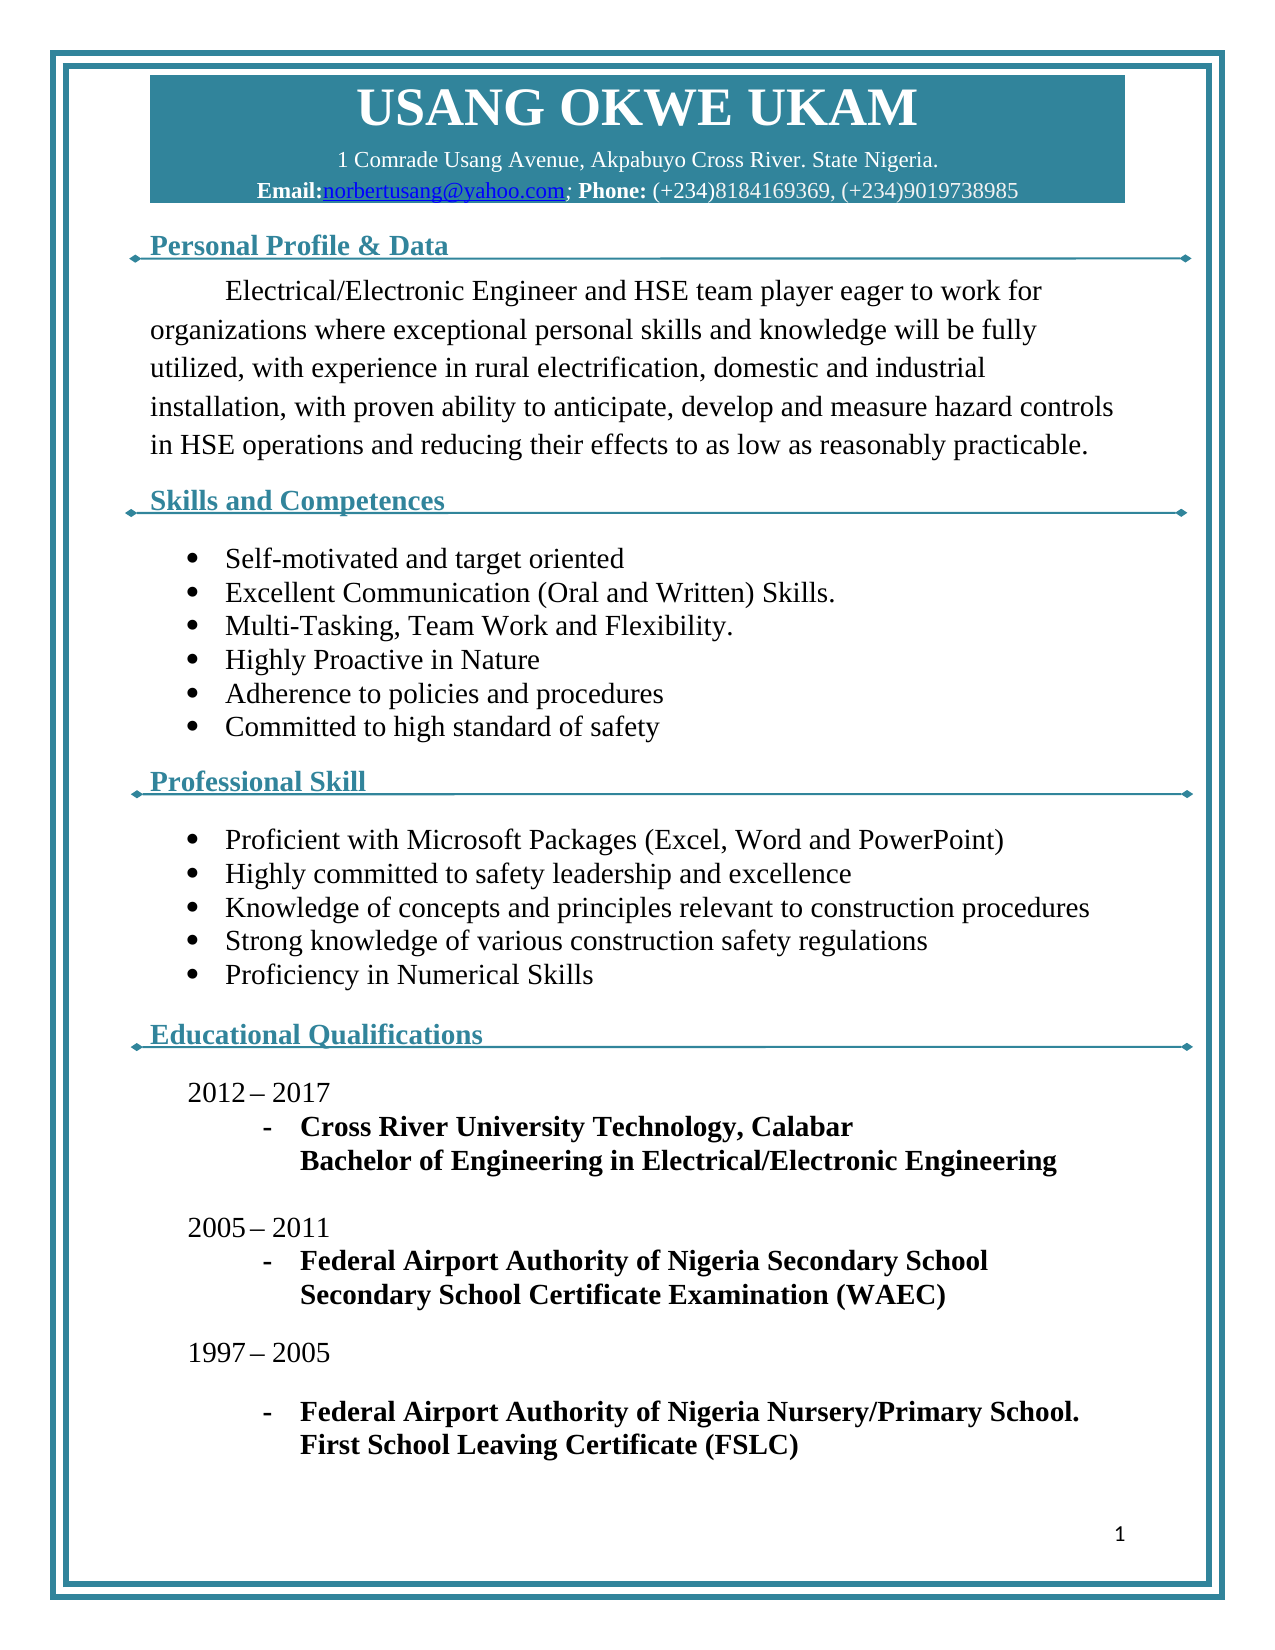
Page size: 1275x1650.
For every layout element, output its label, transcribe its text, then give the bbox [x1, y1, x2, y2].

list Federal Airport Authority of Nigeria Secondary School [262, 1243, 1125, 1277]
list Multi-Tasking, Team Work and Flexibility. [187, 608, 1125, 642]
text USANG OKWE UKAM [150, 75, 1125, 137]
list Adherence to policies and procedures [187, 676, 1125, 709]
list – 2005 [187, 1335, 1125, 1369]
list Knowledge of concepts and principles relevant to construction procedures [187, 890, 1125, 923]
text Professional Skill [150, 764, 1125, 793]
text Email:norbertusang@yahoo.com; Phone: (+234)8184169369, (+234)9019738985 [150, 177, 1125, 203]
text Bachelor of Engineering in Electrical/Electronic Engineering [225, 1143, 1125, 1176]
list Federal Airport Authority of Nigeria Nursery/Primary School. First School Leaving Certificate (FSLC) [262, 1394, 1125, 1461]
list Cross River University Technology, Calabar [262, 1109, 1125, 1143]
list – 2011 [187, 1210, 1125, 1243]
text Secondary School Certificate Examination (WAEC) [225, 1277, 1125, 1310]
text Personal Profile & Data [150, 228, 1125, 257]
list Excellent Communication (Oral and Written) Skills. [187, 575, 1125, 608]
list Committed to high standard of safety [187, 709, 1125, 743]
text 1 Comrade Usang Avenue, Akpabuyo Cross River. State Nigeria. [150, 147, 1125, 173]
list Proficiency in Numerical Skills [187, 957, 1125, 991]
list Highly Proactive in Nature [187, 642, 1125, 676]
text Educational Qualifications [150, 1017, 1125, 1046]
list Highly committed to safety leadership and excellence [187, 856, 1125, 890]
list Self-motivated and target oriented [187, 541, 1125, 575]
list – 2017 [187, 1076, 1125, 1109]
list Strong knowledge of various construction safety regulations [187, 923, 1125, 957]
text Electrical/Electronic Engineer and HSE team player eager to work for organizations where exceptional personal skills and knowledge will be fully utilized, with experience in rural electrification, domestic and industrial installation, with proven ability to anticipate, develop and measure hazard controls in HSE operations and reducing their effects to as low as reasonably practicable. [150, 273, 1125, 461]
list Proficient with Microsoft Packages (Excel, Word and PowerPoint) [187, 822, 1125, 856]
text Skills and Competences [150, 483, 1125, 511]
